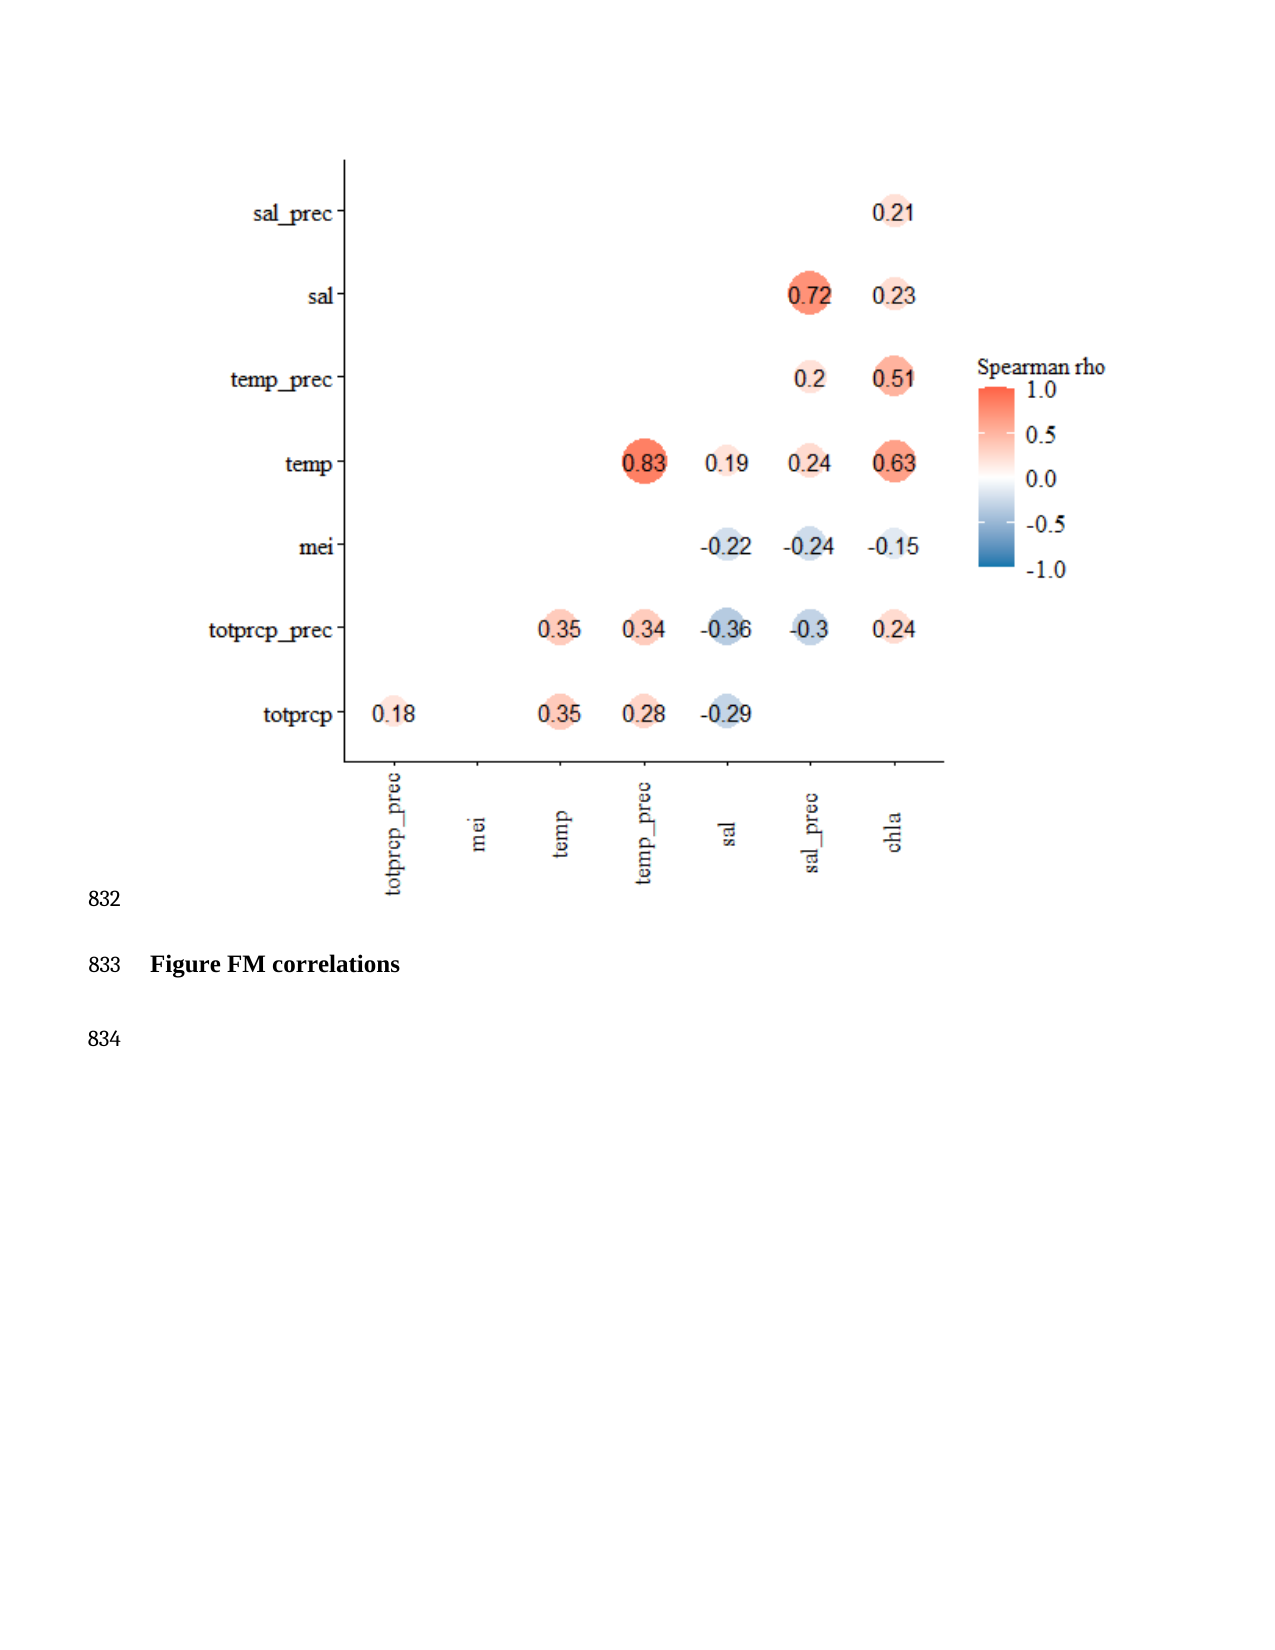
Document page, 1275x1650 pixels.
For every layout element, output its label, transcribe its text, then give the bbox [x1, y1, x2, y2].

text Figure FM correlations [150, 949, 1125, 978]
picture [150, 150, 1179, 907]
